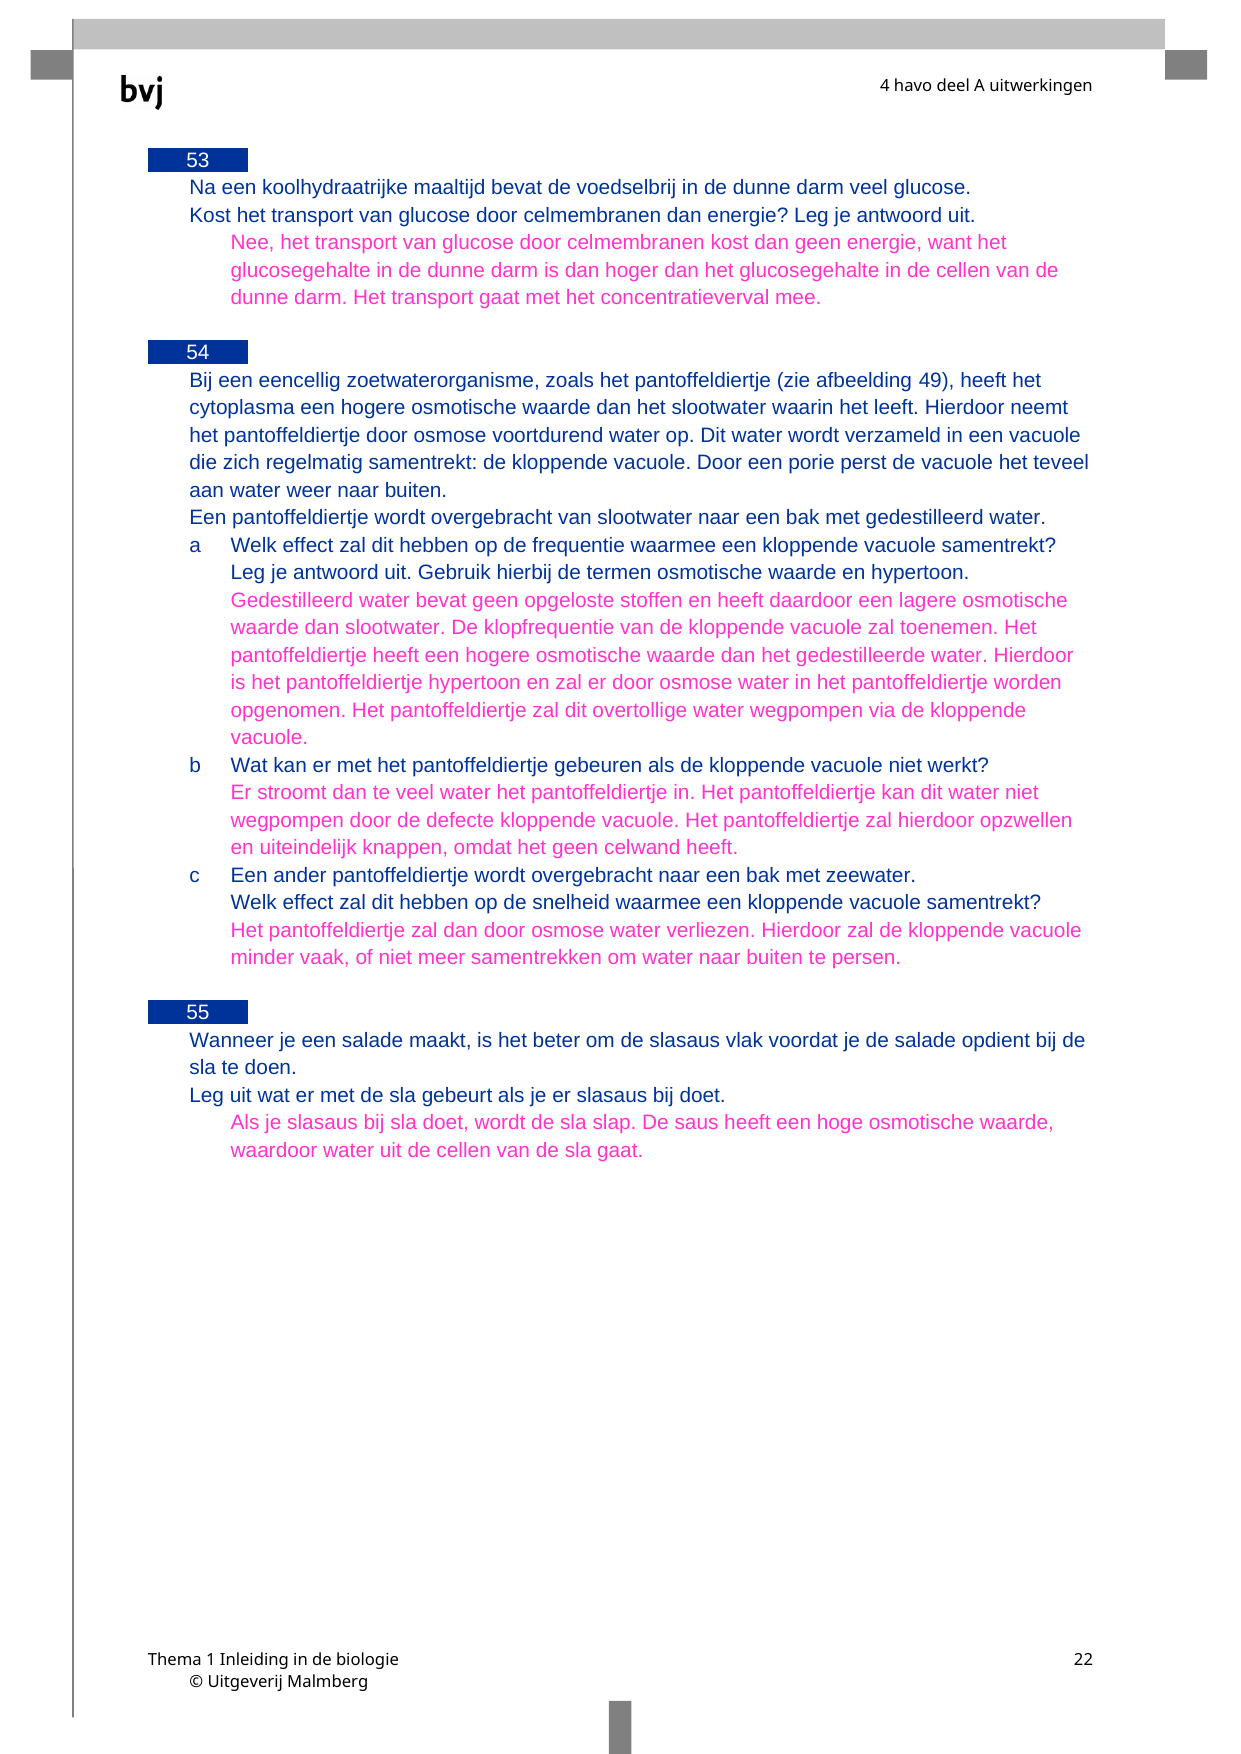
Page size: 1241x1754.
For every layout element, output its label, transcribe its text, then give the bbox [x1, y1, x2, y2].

text Wanneer je een salade maakt, is het beter om de slasaus vlak voordat je de salade opdient bij de sla te doen. [189, 1028, 1092, 1079]
text Bij een eencellig zoetwaterorganisme, zoals het pantoffeldiertje (zie afbeelding 49), heeft het cytoplasma een hogere osmotische waarde dan het slootwater waarin het leeft. Hierdoor neemt het pantoffeldiertje door osmose voortdurend water op. Dit water wordt verzameld in een vacuole die zich regelmatig samentrekt: de kloppende vacuole. Door een porie perst de vacuole het teveel aan water weer naar buiten. [189, 368, 1092, 502]
text Welk effect zal dit hebben op de snelheid waarmee een kloppende vacuole samentrekt? [230, 890, 1092, 914]
text Gedestilleerd water bevat geen opgeloste stoffen en heeft daardoor een lagere osmotische waarde dan slootwater. De klopfrequentie van de kloppende vacuole zal toenemen. Het pantoffeldiertje heeft een hogere osmotische waarde dan het gedestilleerde water. Hierdoor is het pantoffeldiertje hypertoon en zal er door osmose water in het pantoffeldiertje worden opgenomen. Het pantoffeldiertje zal dit overtollige water wegpompen via de kloppende vacuole. [230, 588, 1092, 749]
text Nee, het transport van glucose door celmembranen kost dan geen energie, want het glucosegehalte in de dunne darm is dan hoger dan het glucosegehalte in de cellen van de dunne darm. Het transport gaat met het concentratieverval mee. [230, 230, 1092, 309]
text Na een koolhydraatrijke maaltijd bevat de voedselbrij in de dunne darm veel glucose. [189, 175, 1092, 199]
text 55 [148, 1000, 248, 1024]
text Het pantoffeldiertje zal dan door osmose water verliezen. Hierdoor zal de kloppende vacuole minder vaak, of niet meer samentrekken om water naar buiten te persen. [230, 918, 1092, 969]
text 53 [148, 148, 248, 172]
text Er stroomt dan te veel water het pantoffeldiertje in. Het pantoffeldiertje kan dit water niet wegpompen door de defecte kloppende vacuole. Het pantoffeldiertje zal hierdoor opzwellen en uiteindelijk knappen, omdat het geen celwand heeft. [230, 780, 1092, 859]
text Een pantoffeldiertje wordt overgebracht van slootwater naar een bak met gedestilleerd water. [189, 505, 1092, 529]
text Als je slasaus bij sla doet, wordt de sla slap. De saus heeft een hoge osmotische waarde, waardoor water uit de cellen van de sla gaat. [230, 1110, 1092, 1162]
text b Wat kan er met het pantoffeldiertje gebeuren als de kloppende vacuole niet werkt? [189, 753, 1092, 777]
text c Een ander pantoffeldiertje wordt overgebracht naar een bak met zeewater. [189, 863, 1092, 887]
text a Welk effect zal dit hebben op de frequentie waarmee een kloppende vacuole samentrekt? Leg je antwoord uit. Gebruik hierbij de termen osmotische waarde en hypertoon. [189, 533, 1092, 584]
text Kost het transport van glucose door celmembranen dan energie? Leg je antwoord uit. [189, 203, 1092, 227]
picture [121, 75, 162, 110]
text 54 [148, 340, 248, 364]
text Leg uit wat er met de sla gebeurt als je er slasaus bij doet. [189, 1083, 1092, 1107]
